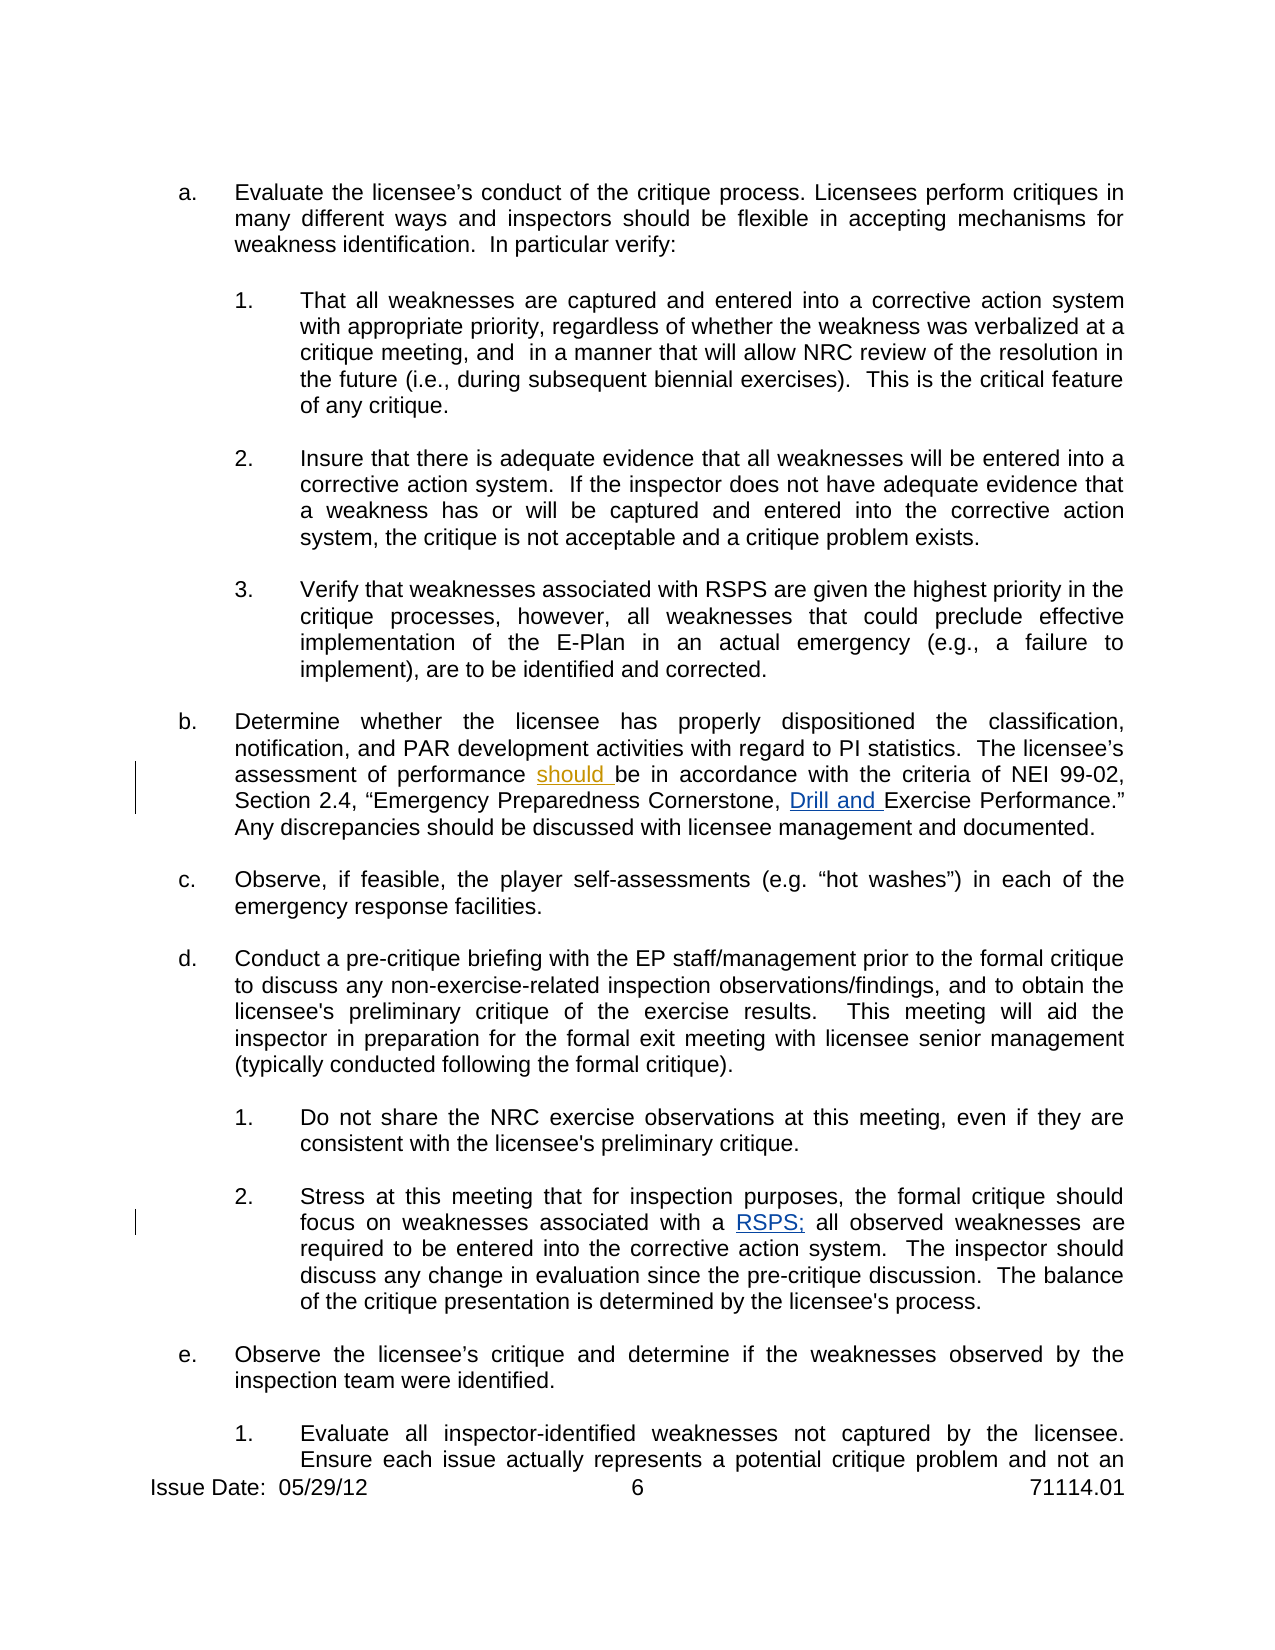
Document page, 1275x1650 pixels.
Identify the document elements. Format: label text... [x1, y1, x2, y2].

list Verify that weaknesses associated with RSPS are given the highest priority in the critique processes, however, all weaknesses that could preclude effective implementation of the E-Plan in an actual emergency (e.g., a failure to implement), are to be identified and corrected. [234, 576, 1125, 682]
list Evaluate the licensee’s conduct of the critique process. Licensees perform critiques in many different ways and inspectors should be flexible in accepting mechanisms for weakness identification. In particular verify: [178, 179, 1125, 258]
list Determine whether the licensee has properly dispositioned the classification, notification, and PAR development activities with regard to PI statistics. The licensee’s assessment of performance be in accordance with the criteria of NEI 99-02, Section 2.4, “Emergency Preparedness Cornerstone, Exercise Performance.” Any discrepancies should be discussed with licensee management and documented. [178, 708, 1125, 840]
list Insure that there is adequate evidence that all weaknesses will be entered into a corrective action system. If the inspector does not have adequate evidence that a weakness has or will be captured and entered into the corrective action system, the critique is not acceptable and a critique problem exists. [234, 445, 1125, 550]
list Do not share the NRC exercise observations at this meeting, even if they are consistent with the licensee's preliminary critique. [234, 1103, 1125, 1156]
list Observe the licensee’s critique and determine if the weaknesses observed by the inspection team were identified. [178, 1341, 1125, 1393]
list Stress at this meeting that for inspection purposes, the formal critique should focus on weaknesses associated with a all observed weaknesses are required to be entered into the corrective action system. The inspector should discuss any change in evaluation since the pre-critique discussion. The balance of the critique presentation is determined by the licensee's process. [234, 1183, 1125, 1314]
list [234, 1420, 1125, 1472]
list That all weaknesses are captured and entered into a corrective action system with appropriate priority, regardless of whether the weakness was verbalized at a critique meeting, and in a manner that will allow NRC review of the resolution in the future (i.e., during subsequent biennial exercises). This is the critical feature of any critique. [234, 287, 1125, 418]
list Conduct a pre-critique briefing with the EP staff/management prior to the formal critique to discuss any non-exercise-related inspection observations/findings, and to obtain the licensee's preliminary critique of the exercise results. This meeting will aid the inspector in preparation for the formal exit meeting with licensee senior management (typically conducted following the formal critique). [178, 945, 1125, 1077]
list Observe, if feasible, the player self-assessments (e.g. “hot washes”) in each of the emergency response facilities. [178, 866, 1125, 919]
